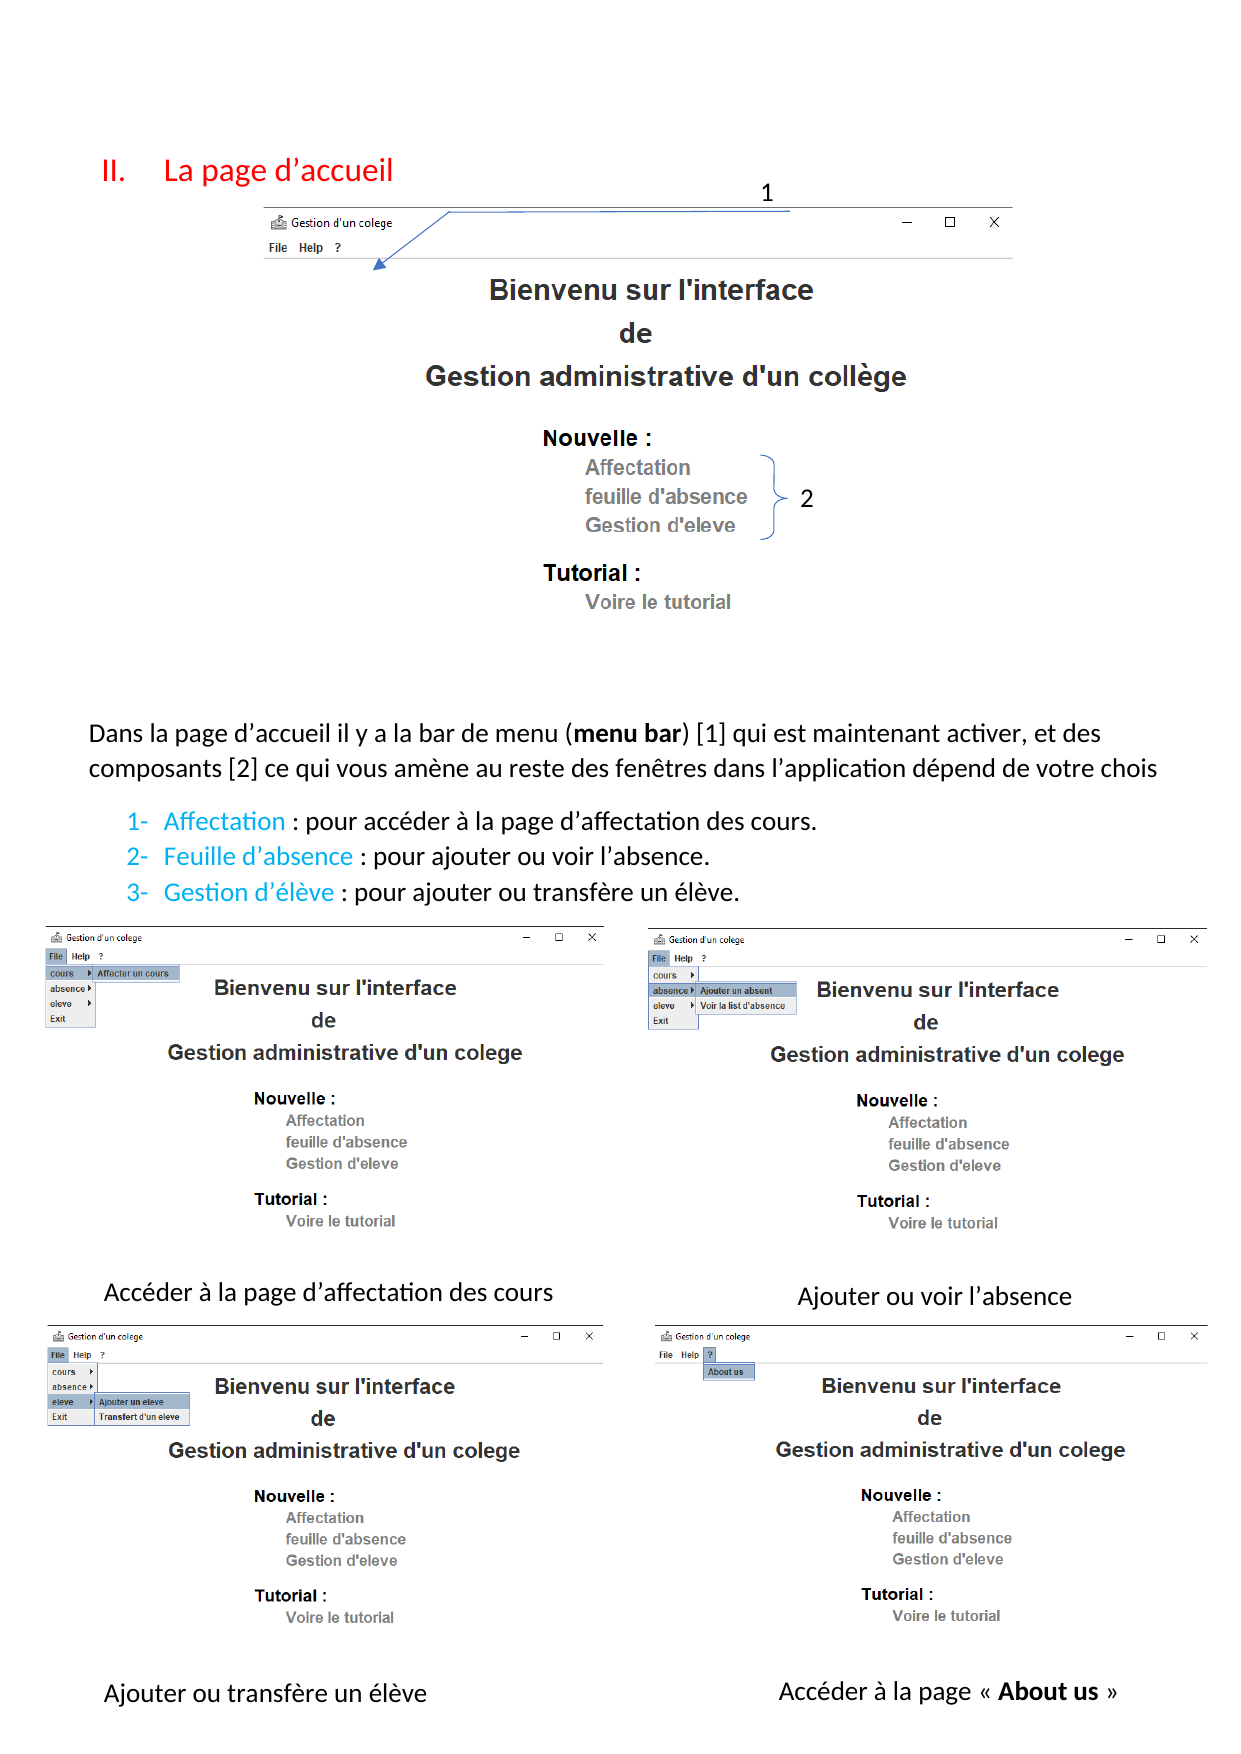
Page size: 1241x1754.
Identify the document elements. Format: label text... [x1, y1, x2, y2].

list La page d’accueil [126, 149, 1211, 190]
picture [654, 1325, 1208, 1672]
picture [45, 926, 604, 1277]
picture [647, 928, 1207, 1279]
picture [262, 207, 1013, 677]
list Gestion d’élève : pour ajouter ou transfère un élève. [126, 875, 1211, 908]
picture [46, 1325, 603, 1673]
text Dans la page d’accueil il y a la bar de menu (menu bar) [1] qui est maintenant activer, et des composants [2] ce qui vous amène au reste des fenêtres dans l’application dépend de votre chois [89, 716, 1211, 784]
list Affectation : pour accéder à la page d’affectation des cours. [126, 804, 1211, 837]
list Feuille d’absence : pour ajouter ou voir l’absence. [126, 839, 1211, 872]
